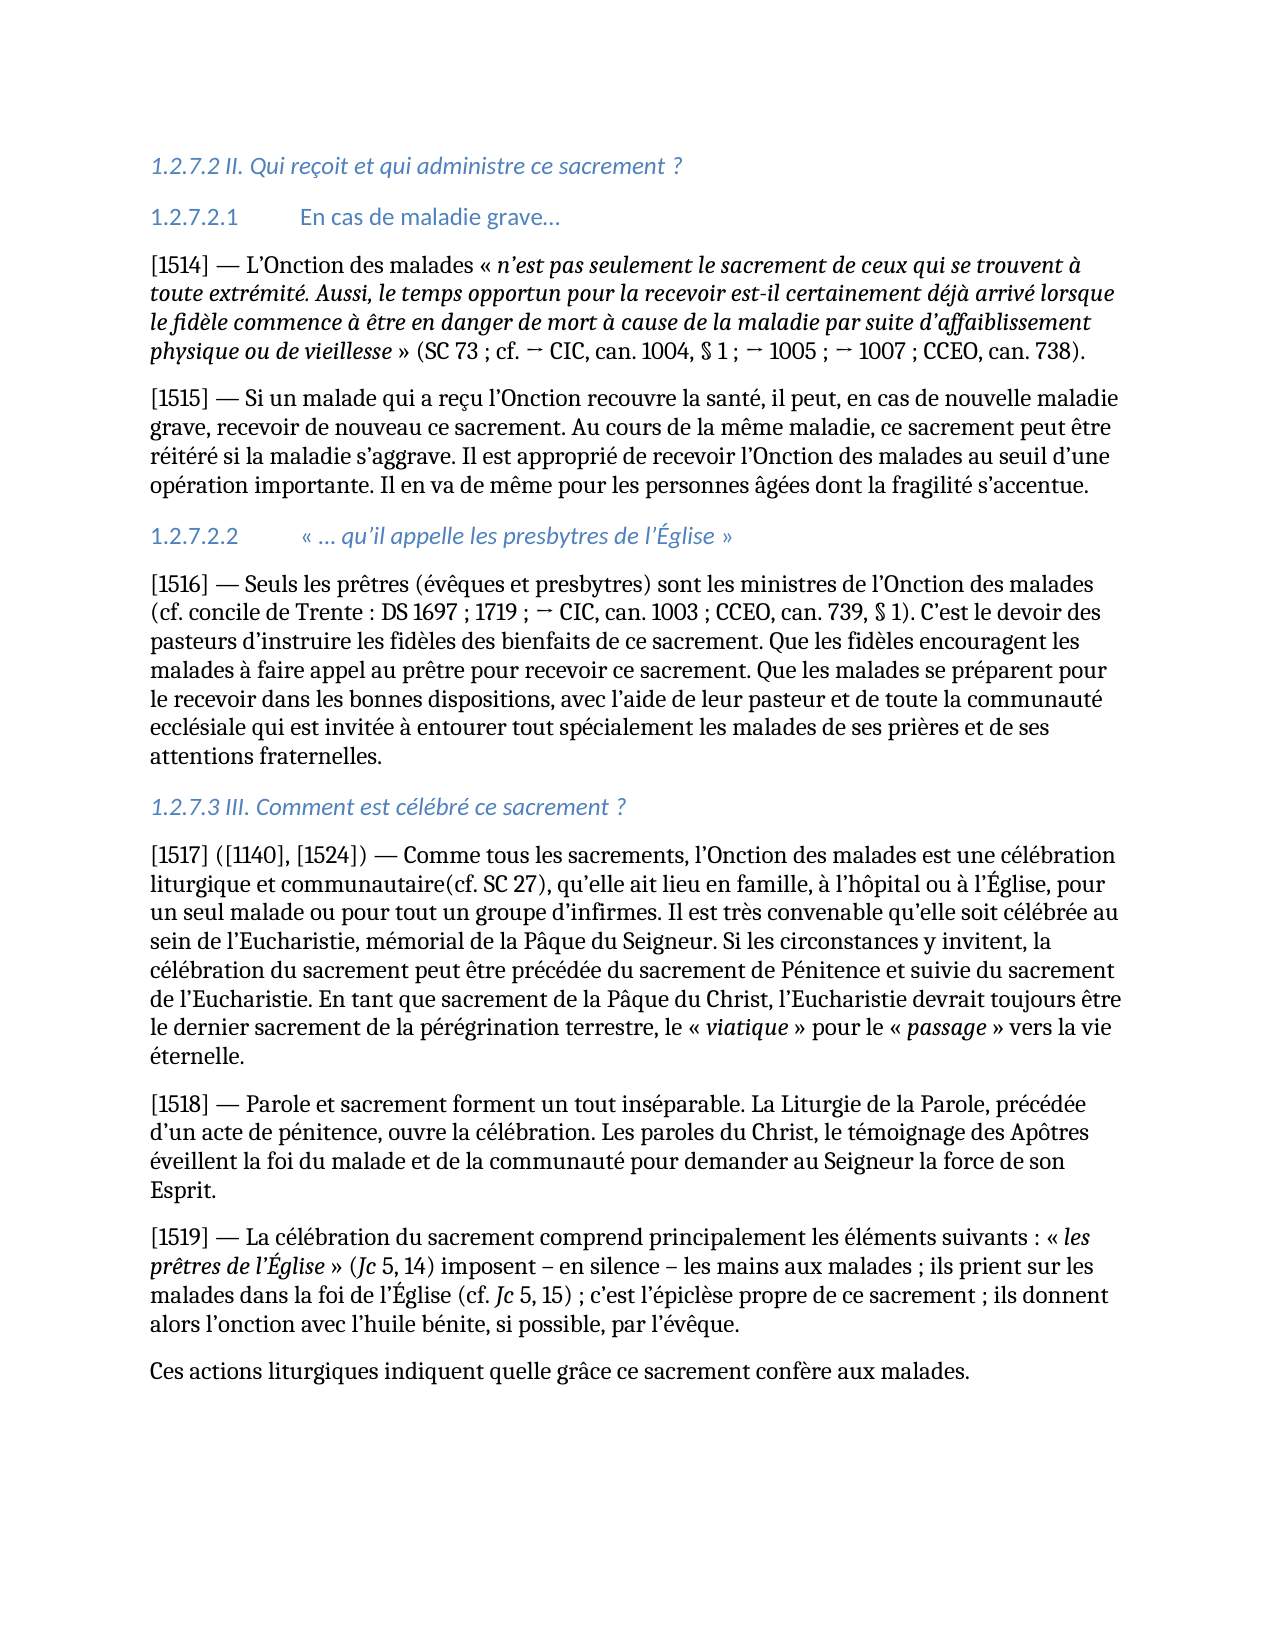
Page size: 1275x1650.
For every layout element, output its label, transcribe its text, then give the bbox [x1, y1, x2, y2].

subtitle 1.2.7.2.2 « … qu’il appelle les presbytres de l’Église » [150, 520, 1125, 551]
text [1519] — La célébration du sacrement comprend principalement les éléments suivants : « les prêtres de l’Église » (Jc 5, 14) imposent – en silence – les mains aux malades ; ils prient sur les malades dans la foi de l’Église (cf. Jc 5, 15) ; c’est l’épiclèse propre de ce sacrement ; ils donnent alors l’onction avec l’huile bénite, si possible, par l’évêque. [150, 1223, 1125, 1338]
text [1517] ([1140], [1524]) — Comme tous les sacrements, l’Onction des malades est une célébration liturgique et communautaire(cf. SC 27), qu’elle ait lieu en famille, à l’hôpital ou à l’Église, pour un seul malade ou pour tout un groupe d’infirmes. Il est très convenable qu’elle soit célébrée au sein de l’Eucharistie, mémorial de la Pâque du Seigneur. Si les circonstances y invitent, la célébration du sacrement peut être précédée du sacrement de Pénitence et suivie du sacrement de l’Eucharistie. En tant que sacrement de la Pâque du Christ, l’Eucharistie devrait toujours être le dernier sacrement de la pérégrination terrestre, le « viatique » pour le « passage » vers la vie éternelle. [150, 841, 1125, 1071]
text [1518] — Parole et sacrement forment un tout inséparable. La Liturgie de la Parole, précédée d’un acte de pénitence, ouvre la célébration. Les paroles du Christ, le témoignage des Apôtres éveillent la foi du malade et de la communauté pour demander au Seigneur la force de son Esprit. [150, 1089, 1125, 1204]
subtitle 1.2.7.3 III. Comment est célébré ce sacrement ? [150, 792, 1125, 822]
text Ces actions liturgiques indiquent quelle grâce ce sacrement confère aux malades. [150, 1357, 1125, 1386]
text [1516] — Seuls les prêtres (évêques et presbytres) sont les ministres de l’Onction des malades (cf. concile de Trente : DS 1697 ; 1719 ; → CIC, can. 1003 ; CCEO, can. 739, § 1). C’est le devoir des pasteurs d’instruire les fidèles des bienfaits de ce sacrement. Que les fidèles encouragent les malades à faire appel au prêtre pour recevoir ce sacrement. Que les malades se préparent pour le recevoir dans les bonnes dispositions, avec l’aide de leur pasteur et de toute la communauté ecclésiale qui est invitée à entourer tout spécialement les malades de ses prières et de ses attentions fraternelles. [150, 569, 1125, 771]
text [1515] — Si un malade qui a reçu l’Onction recouvre la santé, il peut, en cas de nouvelle maladie grave, recevoir de nouveau ce sacrement. Au cours de la même maladie, ce sacrement peut être réitéré si la maladie s’aggrave. Il est approprié de recevoir l’Onction des malades au seuil d’une opération importante. Il en va de même pour les personnes âgées dont la fragilité s’accentue. [150, 384, 1125, 499]
subtitle 1.2.7.2 II. Qui reçoit et qui administre ce sacrement ? [150, 150, 1125, 181]
subtitle 1.2.7.2.1 En cas de maladie grave… [150, 201, 1125, 232]
text [1514] — L’Onction des malades « n’est pas seulement le sacrement de ceux qui se trouvent à toute extrémité. Aussi, le temps opportun pour la recevoir est-il certainement déjà arrivé lorsque le fidèle commence à être en danger de mort à cause de la maladie par suite d’affaiblissement physique ou de vieillesse » (SC 73 ; cf. → CIC, can. 1004, § 1 ; → 1005 ; → 1007 ; CCEO, can. 738). [150, 251, 1125, 366]
